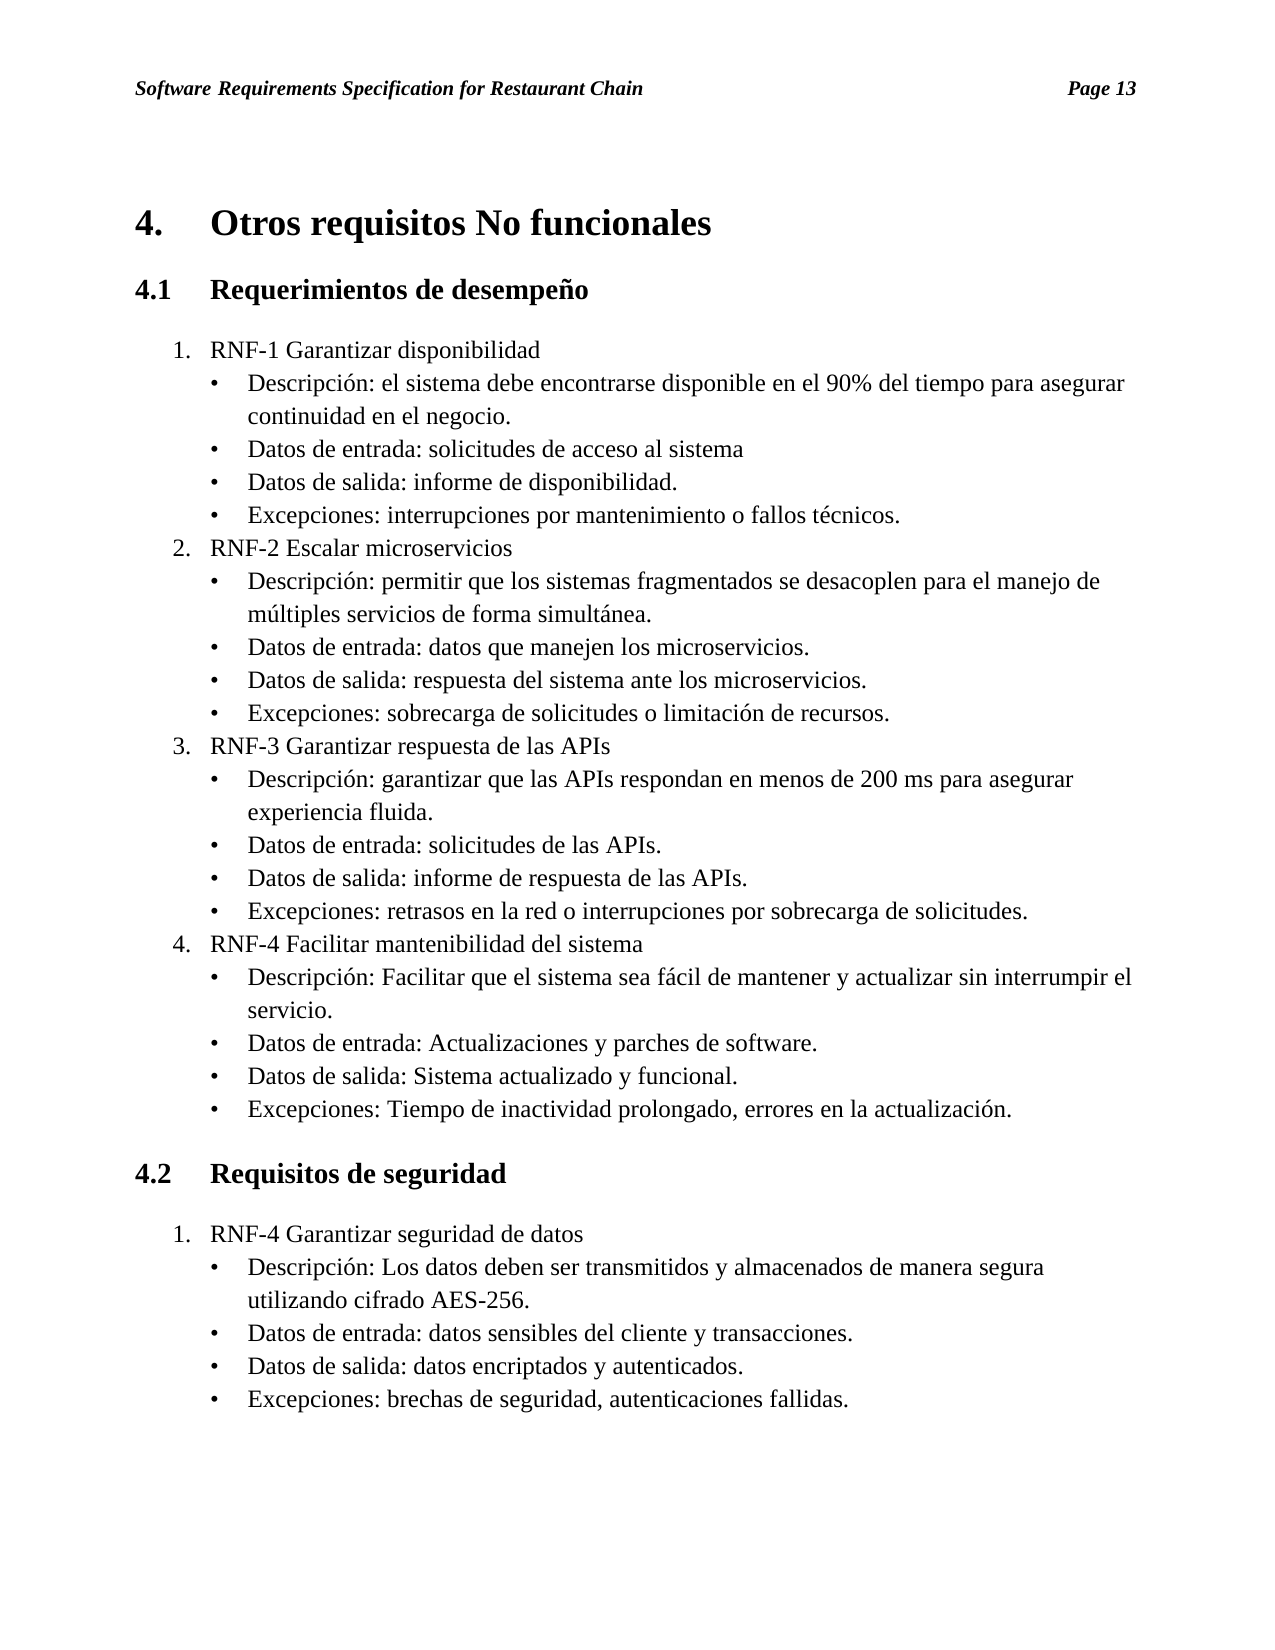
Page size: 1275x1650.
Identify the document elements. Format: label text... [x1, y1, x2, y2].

list Datos de entrada: solicitudes de las APIs. [210, 830, 1140, 859]
list Descripción: Los datos deben ser transmitidos y almacenados de manera segura utilizando cifrado AES-256. [210, 1252, 1140, 1314]
list Datos de entrada: datos sensibles del cliente y transacciones. [210, 1318, 1140, 1347]
list RNF-1 Garantizar disponibilidad [172, 335, 1140, 364]
subtitle Otros requisitos No funcionales [135, 200, 1140, 243]
list Excepciones: interrupciones por mantenimiento o fallos técnicos. [210, 500, 1140, 529]
list Descripción: garantizar que las APIs respondan en menos de 200 ms para asegurar experiencia fluida. [210, 764, 1140, 826]
list Datos de entrada: datos que manejen los microservicios. [210, 632, 1140, 661]
list Descripción: el sistema debe encontrarse disponible en el 90% del tiempo para asegurar continuidad en el negocio. [210, 368, 1140, 430]
subtitle Requerimientos de desempeño [135, 272, 1140, 306]
list Excepciones: brechas de seguridad, autenticaciones fallidas. [210, 1384, 1140, 1413]
list Excepciones: sobrecarga de solicitudes o limitación de recursos. [210, 698, 1140, 727]
list Datos de salida: Sistema actualizado y funcional. [210, 1061, 1140, 1090]
list Datos de entrada: Actualizaciones y parches de software. [210, 1028, 1140, 1057]
list Datos de entrada: solicitudes de acceso al sistema [210, 434, 1140, 463]
list Datos de salida: datos encriptados y autenticados. [210, 1351, 1140, 1380]
list Datos de salida: informe de disponibilidad. [210, 467, 1140, 496]
list Descripción: permitir que los sistemas fragmentados se desacoplen para el manejo de múltiples servicios de forma simultánea. [210, 566, 1140, 628]
list Datos de salida: informe de respuesta de las APIs. [210, 863, 1140, 892]
list RNF-2 Escalar microservicios [172, 533, 1140, 562]
list Excepciones: retrasos en la red o interrupciones por sobrecarga de solicitudes. [210, 896, 1140, 925]
list Excepciones: Tiempo de inactividad prolongado, errores en la actualización. [210, 1094, 1140, 1123]
list RNF-4 Facilitar mantenibilidad del sistema [172, 929, 1140, 958]
list RNF-3 Garantizar respuesta de las APIs [172, 731, 1140, 760]
list RNF-4 Garantizar seguridad de datos [172, 1219, 1140, 1248]
list Descripción: Facilitar que el sistema sea fácil de mantener y actualizar sin interrumpir el servicio. [210, 962, 1140, 1024]
subtitle Requisitos de seguridad [135, 1157, 1140, 1190]
list Datos de salida: respuesta del sistema ante los microservicios. [210, 665, 1140, 694]
